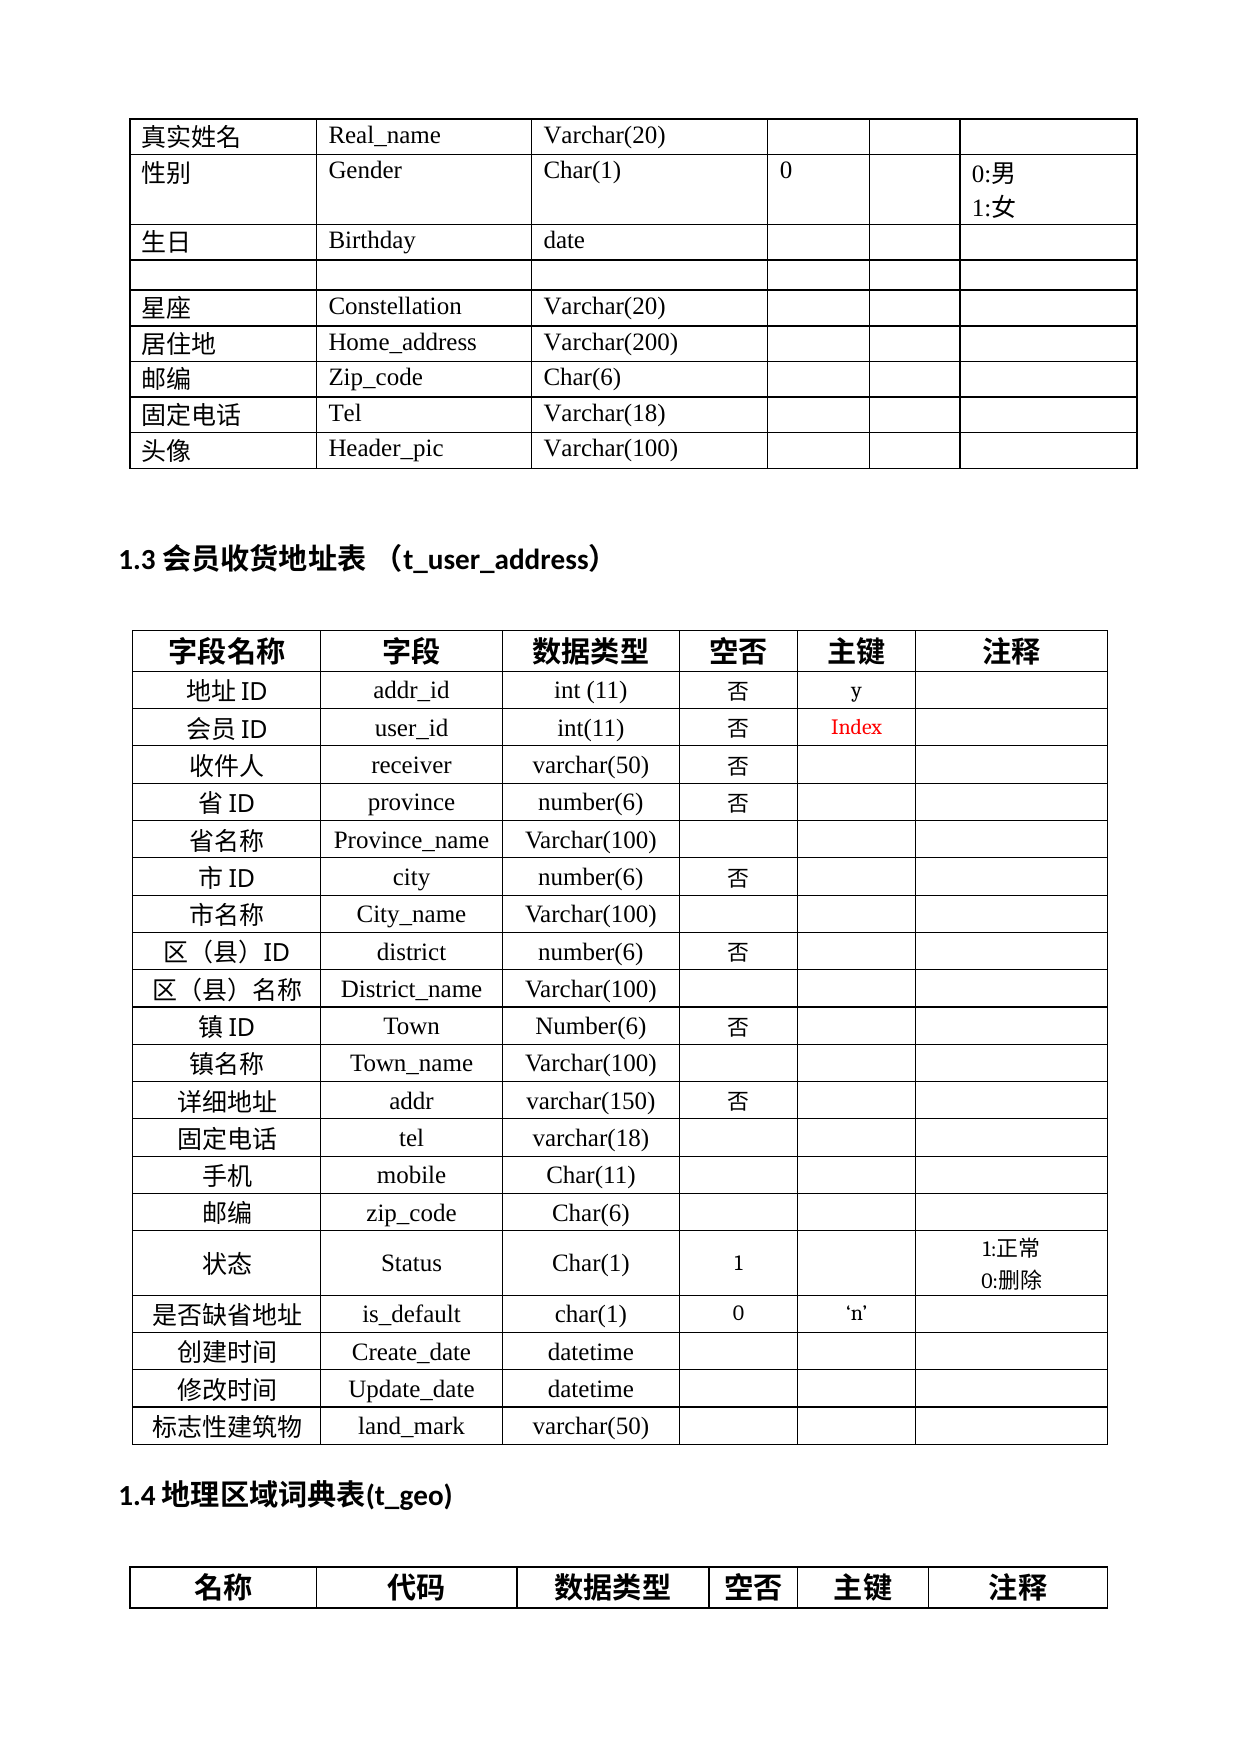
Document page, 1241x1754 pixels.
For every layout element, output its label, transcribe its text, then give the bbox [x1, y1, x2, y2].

table_cell Status [321, 1231, 502, 1294]
table_cell 省名称 [133, 821, 320, 857]
table_cell [870, 327, 959, 361]
table_cell [798, 1194, 915, 1230]
table_cell [131, 261, 316, 289]
table_cell 1 [680, 1231, 797, 1294]
table_cell 是否缺省地址 [133, 1296, 320, 1332]
table_cell 市ID [133, 858, 320, 894]
table_cell [961, 225, 1136, 259]
table_cell 状态 [133, 1231, 320, 1294]
table_cell [870, 398, 959, 432]
table_cell [916, 1370, 1107, 1406]
table_cell Province_name [321, 821, 502, 857]
table_cell Char(11) [503, 1157, 679, 1193]
table_cell 修改时间 [133, 1370, 320, 1406]
table_cell 否 [680, 933, 797, 969]
table_cell [798, 1045, 915, 1081]
table_cell 固定电话 [133, 1119, 320, 1156]
table_cell [768, 398, 869, 432]
table_cell [768, 261, 869, 289]
table_cell [870, 433, 959, 467]
table_cell datetime [503, 1333, 679, 1369]
table_cell [961, 261, 1136, 289]
table_cell 邮编 [131, 362, 316, 396]
table_cell [870, 362, 959, 396]
table_cell [916, 1296, 1107, 1332]
table_cell ‘n’ [798, 1296, 915, 1332]
table_cell Real_name [317, 120, 531, 154]
table_cell Birthday [317, 225, 531, 259]
table_header 注释 [929, 1568, 1107, 1607]
table_cell varchar(50) [503, 1408, 679, 1444]
table_cell 性别 [131, 155, 316, 223]
table_cell [798, 1082, 915, 1118]
table_cell [798, 858, 915, 894]
table_cell Update_date [321, 1370, 502, 1406]
table_cell 市名称 [133, 896, 320, 932]
table_cell int(11) [503, 709, 679, 745]
table_cell [916, 896, 1107, 932]
table_cell land_mark [321, 1408, 502, 1444]
table_header 字段 [321, 631, 502, 671]
table_cell Varchar(100) [503, 896, 679, 932]
table_cell addr_id [321, 672, 502, 708]
table_cell varchar(18) [503, 1119, 679, 1156]
table_cell [916, 858, 1107, 894]
table_cell [680, 1045, 797, 1081]
table_cell [768, 291, 869, 325]
table_cell [916, 1408, 1107, 1444]
table_cell [798, 970, 915, 1006]
table_cell mobile [321, 1157, 502, 1193]
table_cell [961, 327, 1136, 361]
table_header 注释 [916, 631, 1107, 671]
table_cell receiver [321, 746, 502, 783]
table_cell number(6) [503, 933, 679, 969]
table_cell number(6) [503, 858, 679, 894]
table_cell 标志性建筑物 [133, 1408, 320, 1444]
table_cell zip_code [321, 1194, 502, 1230]
table_cell Header_pic [317, 433, 531, 467]
table_cell 否 [680, 858, 797, 894]
table_cell 地址ID [133, 672, 320, 708]
table_cell [768, 120, 869, 154]
table_cell [680, 1119, 797, 1156]
table_cell Index [798, 709, 915, 745]
table_cell 0:男 1:女 [961, 155, 1136, 223]
table_cell 区（县）名称 [133, 970, 320, 1006]
table_cell Constellation [317, 291, 531, 325]
table_cell [916, 821, 1107, 857]
table_cell [916, 1194, 1107, 1230]
table_cell user_id [321, 709, 502, 745]
table_cell [798, 1157, 915, 1193]
subtitle 1.4地理区域词典表(t_geo) [118, 1474, 1122, 1514]
table_cell Gender [317, 155, 531, 223]
table_cell 居住地 [131, 327, 316, 361]
table_cell district [321, 933, 502, 969]
table_cell Tel [317, 398, 531, 432]
table_cell [961, 362, 1136, 396]
table_cell 星座 [131, 291, 316, 325]
table_cell [798, 1008, 915, 1044]
table_cell [916, 1045, 1107, 1081]
table_cell [798, 821, 915, 857]
table_cell 区（县）ID [133, 933, 320, 969]
table_cell 会员ID [133, 709, 320, 745]
table_cell [798, 896, 915, 932]
table_cell Create_date [321, 1333, 502, 1369]
table_cell [532, 261, 767, 289]
table_cell District_name [321, 970, 502, 1006]
table_cell [798, 784, 915, 820]
table_cell [768, 225, 869, 259]
table_cell Varchar(18) [532, 398, 767, 432]
table_cell [768, 327, 869, 361]
table_header 代码 [317, 1568, 516, 1607]
table_cell [916, 1119, 1107, 1156]
table_cell Home_address [317, 327, 531, 361]
table_cell Varchar(200) [532, 327, 767, 361]
table_cell varchar(50) [503, 746, 679, 783]
table_cell [680, 1333, 797, 1369]
table_cell 详细地址 [133, 1082, 320, 1118]
table_header 空否 [680, 631, 797, 671]
table_cell Varchar(100) [503, 970, 679, 1006]
table_cell [870, 291, 959, 325]
table_cell [916, 1008, 1107, 1044]
table_cell char(1) [503, 1296, 679, 1332]
table_cell [768, 433, 869, 467]
table_cell 否 [680, 746, 797, 783]
table_cell 真实姓名 [131, 120, 316, 154]
table_cell 邮编 [133, 1194, 320, 1230]
table_cell 头像 [131, 433, 316, 467]
table_cell 否 [680, 709, 797, 745]
table_cell 生日 [131, 225, 316, 259]
table_cell [870, 225, 959, 259]
table_cell [961, 433, 1136, 467]
table_cell [798, 1408, 915, 1444]
table_cell [798, 1333, 915, 1369]
table_cell Number(6) [503, 1008, 679, 1044]
table_header 主键 [798, 1568, 928, 1607]
table_cell [798, 746, 915, 783]
table_header 数据类型 [518, 1568, 708, 1607]
table_cell [870, 261, 959, 289]
table_cell Char(6) [503, 1194, 679, 1230]
table_cell [798, 1119, 915, 1156]
table_cell 手机 [133, 1157, 320, 1193]
table_cell 0 [680, 1296, 797, 1332]
table_header 主键 [798, 631, 915, 671]
table_cell Town_name [321, 1045, 502, 1081]
table_cell [916, 1333, 1107, 1369]
table_cell Varchar(20) [532, 291, 767, 325]
table_cell Varchar(100) [532, 433, 767, 467]
table_cell is_default [321, 1296, 502, 1332]
table_cell Char(1) [503, 1231, 679, 1294]
table_cell [961, 398, 1136, 432]
table_cell [680, 1370, 797, 1406]
table_cell city [321, 858, 502, 894]
table_cell Char(1) [532, 155, 767, 223]
table_cell y [798, 672, 915, 708]
table_cell [916, 933, 1107, 969]
table_cell 否 [680, 672, 797, 708]
table_cell [870, 120, 959, 154]
table_cell [680, 970, 797, 1006]
table_cell Char(6) [532, 362, 767, 396]
table_cell int (11) [503, 672, 679, 708]
table_cell Zip_code [317, 362, 531, 396]
table_cell 镇ID [133, 1008, 320, 1044]
table_cell City_name [321, 896, 502, 932]
table_cell [916, 672, 1107, 708]
table_cell [916, 970, 1107, 1006]
table_cell [916, 784, 1107, 820]
table_cell [916, 746, 1107, 783]
table_cell 否 [680, 1008, 797, 1044]
table_cell Town [321, 1008, 502, 1044]
table_cell [870, 155, 959, 223]
subtitle 1.3 会员收货地址表 （t_user_address） [118, 538, 1122, 578]
table_header 名称 [131, 1568, 316, 1607]
table_cell [680, 896, 797, 932]
table_cell [680, 821, 797, 857]
table_cell 0 [768, 155, 869, 223]
table_cell 创建时间 [133, 1333, 320, 1369]
table_cell Varchar(100) [503, 821, 679, 857]
table_cell 省ID [133, 784, 320, 820]
table_cell 镇名称 [133, 1045, 320, 1081]
table_cell 1:正常 0:删除 [916, 1231, 1107, 1294]
table_cell [916, 1157, 1107, 1193]
table_cell 固定电话 [131, 398, 316, 432]
table_cell [680, 1194, 797, 1230]
table_cell varchar(150) [503, 1082, 679, 1118]
table_cell [768, 362, 869, 396]
table_header 空否 [710, 1568, 797, 1607]
table_cell date [532, 225, 767, 259]
table_cell [317, 261, 531, 289]
table_cell 否 [680, 784, 797, 820]
table_cell [916, 709, 1107, 745]
table_cell datetime [503, 1370, 679, 1406]
table_cell [961, 120, 1136, 154]
table_cell [798, 933, 915, 969]
table_cell Varchar(20) [532, 120, 767, 154]
table_cell province [321, 784, 502, 820]
table_cell Varchar(100) [503, 1045, 679, 1081]
table_cell 收件人 [133, 746, 320, 783]
table_cell [798, 1231, 915, 1294]
table_cell 否 [680, 1082, 797, 1118]
table_cell tel [321, 1119, 502, 1156]
table_cell [680, 1408, 797, 1444]
table_cell [798, 1370, 915, 1406]
table_header 数据类型 [503, 631, 679, 671]
table_cell [961, 291, 1136, 325]
table_cell addr [321, 1082, 502, 1118]
table_header 字段名称 [133, 631, 320, 671]
table_cell [680, 1157, 797, 1193]
table_cell [916, 1082, 1107, 1118]
table_cell number(6) [503, 784, 679, 820]
